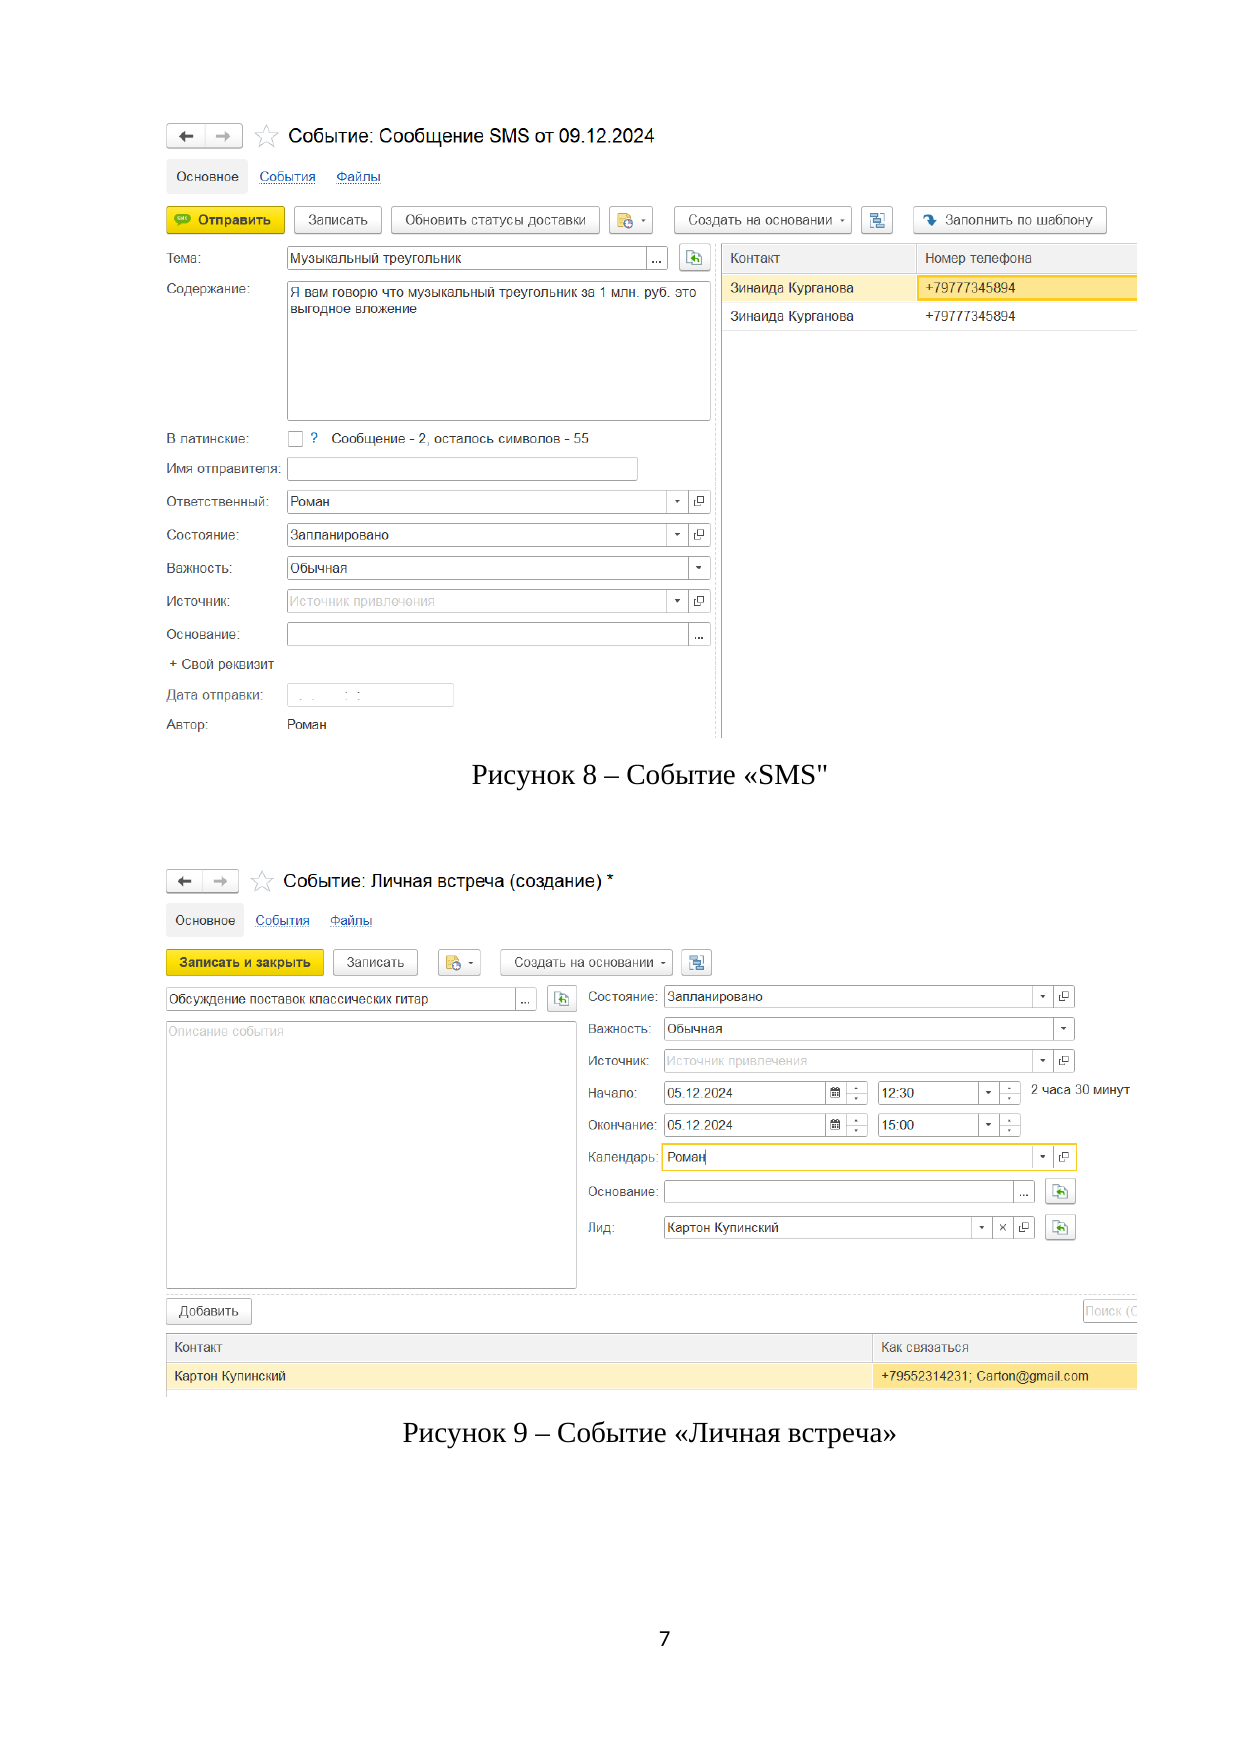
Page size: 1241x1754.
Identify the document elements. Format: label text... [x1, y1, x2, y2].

picture [162, 118, 1137, 738]
picture [162, 862, 1137, 1397]
text Рисунок 8 – Событие «SMS" [148, 757, 1152, 790]
text Рисунок 9 – Событие «Личная встреча» [148, 1415, 1152, 1449]
